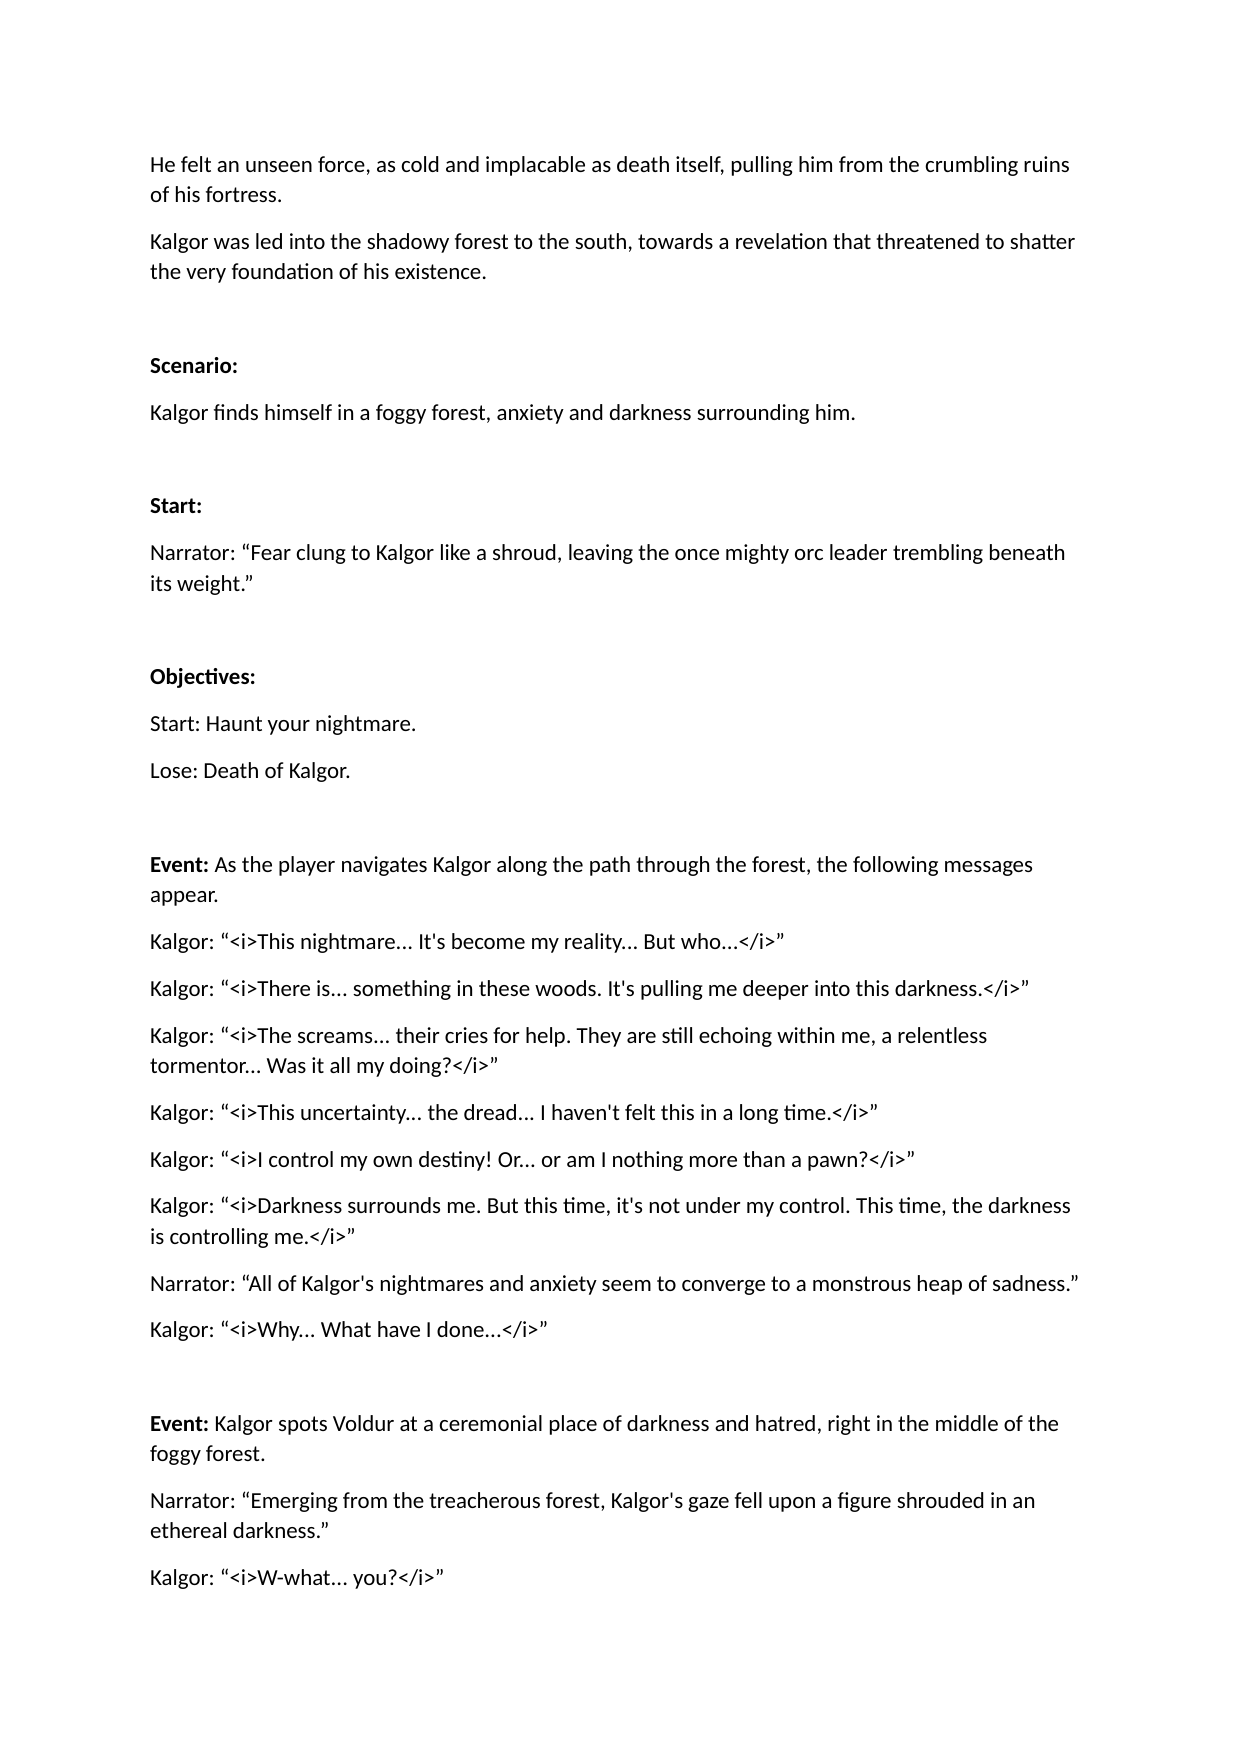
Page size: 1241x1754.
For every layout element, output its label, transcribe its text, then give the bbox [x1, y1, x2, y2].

text Kalgor: “<i>I control my own destiny! Or... or am I nothing more than a pawn?</i>” [150, 1145, 1090, 1173]
text Kalgor: “<i>This nightmare... It's become my reality... But who...</i>” [150, 927, 1090, 955]
text Start: Haunt your nightmare. [150, 709, 1090, 737]
text Kalgor was led into the shadowy forest to the south, towards a revelation that threatened to shatter the very foundation of his existence. [150, 227, 1090, 285]
text Kalgor finds himself in a foggy forest, anxiety and darkness surrounding him. [150, 398, 1090, 426]
text Kalgor: “<i>W-what... you?</i>” [150, 1563, 1090, 1592]
text Narrator: “Fear clung to Kalgor like a shroud, leaving the once mighty orc leader trembling beneath its weight.” [150, 538, 1090, 597]
text Lose: Death of Kalgor. [150, 756, 1090, 784]
text Event: Kalgor spots Voldur at a ceremonial place of darkness and hatred, right in the middle of the foggy forest. [150, 1409, 1090, 1468]
text Kalgor: “<i>This uncertainty... the dread... I haven't felt this in a long time.</i>” [150, 1098, 1090, 1126]
text Objectives: [150, 662, 1090, 691]
text Kalgor: “<i>Why... What have I done...</i>” [150, 1316, 1090, 1344]
text Narrator: “Emerging from the treacherous forest, Kalgor's gaze fell upon a figure shrouded in an ethereal darkness.” [150, 1486, 1090, 1545]
text Kalgor: “<i>Darkness surrounds me. But this time, it's not under my control. This time, the darkness is controlling me.</i>” [150, 1192, 1090, 1250]
text Start: [150, 492, 1090, 520]
text Kalgor: “<i>The screams... their cries for help. They are still echoing within me, a relentless tormentor... Was it all my doing?</i>” [150, 1021, 1090, 1079]
text Scenario: [150, 351, 1090, 379]
text Narrator: “All of Kalgor's nightmares and anxiety seem to converge to a monstrous heap of sadness.” [150, 1269, 1090, 1297]
text He felt an unseen force, as cold and implacable as death itself, pulling him from the crumbling ruins of his fortress. [150, 150, 1090, 208]
text Event: As the player navigates Kalgor along the path through the forest, the following messages appear. [150, 850, 1090, 908]
text Kalgor: “<i>There is... something in these woods. It's pulling me deeper into this darkness.</i>” [150, 974, 1090, 1002]
